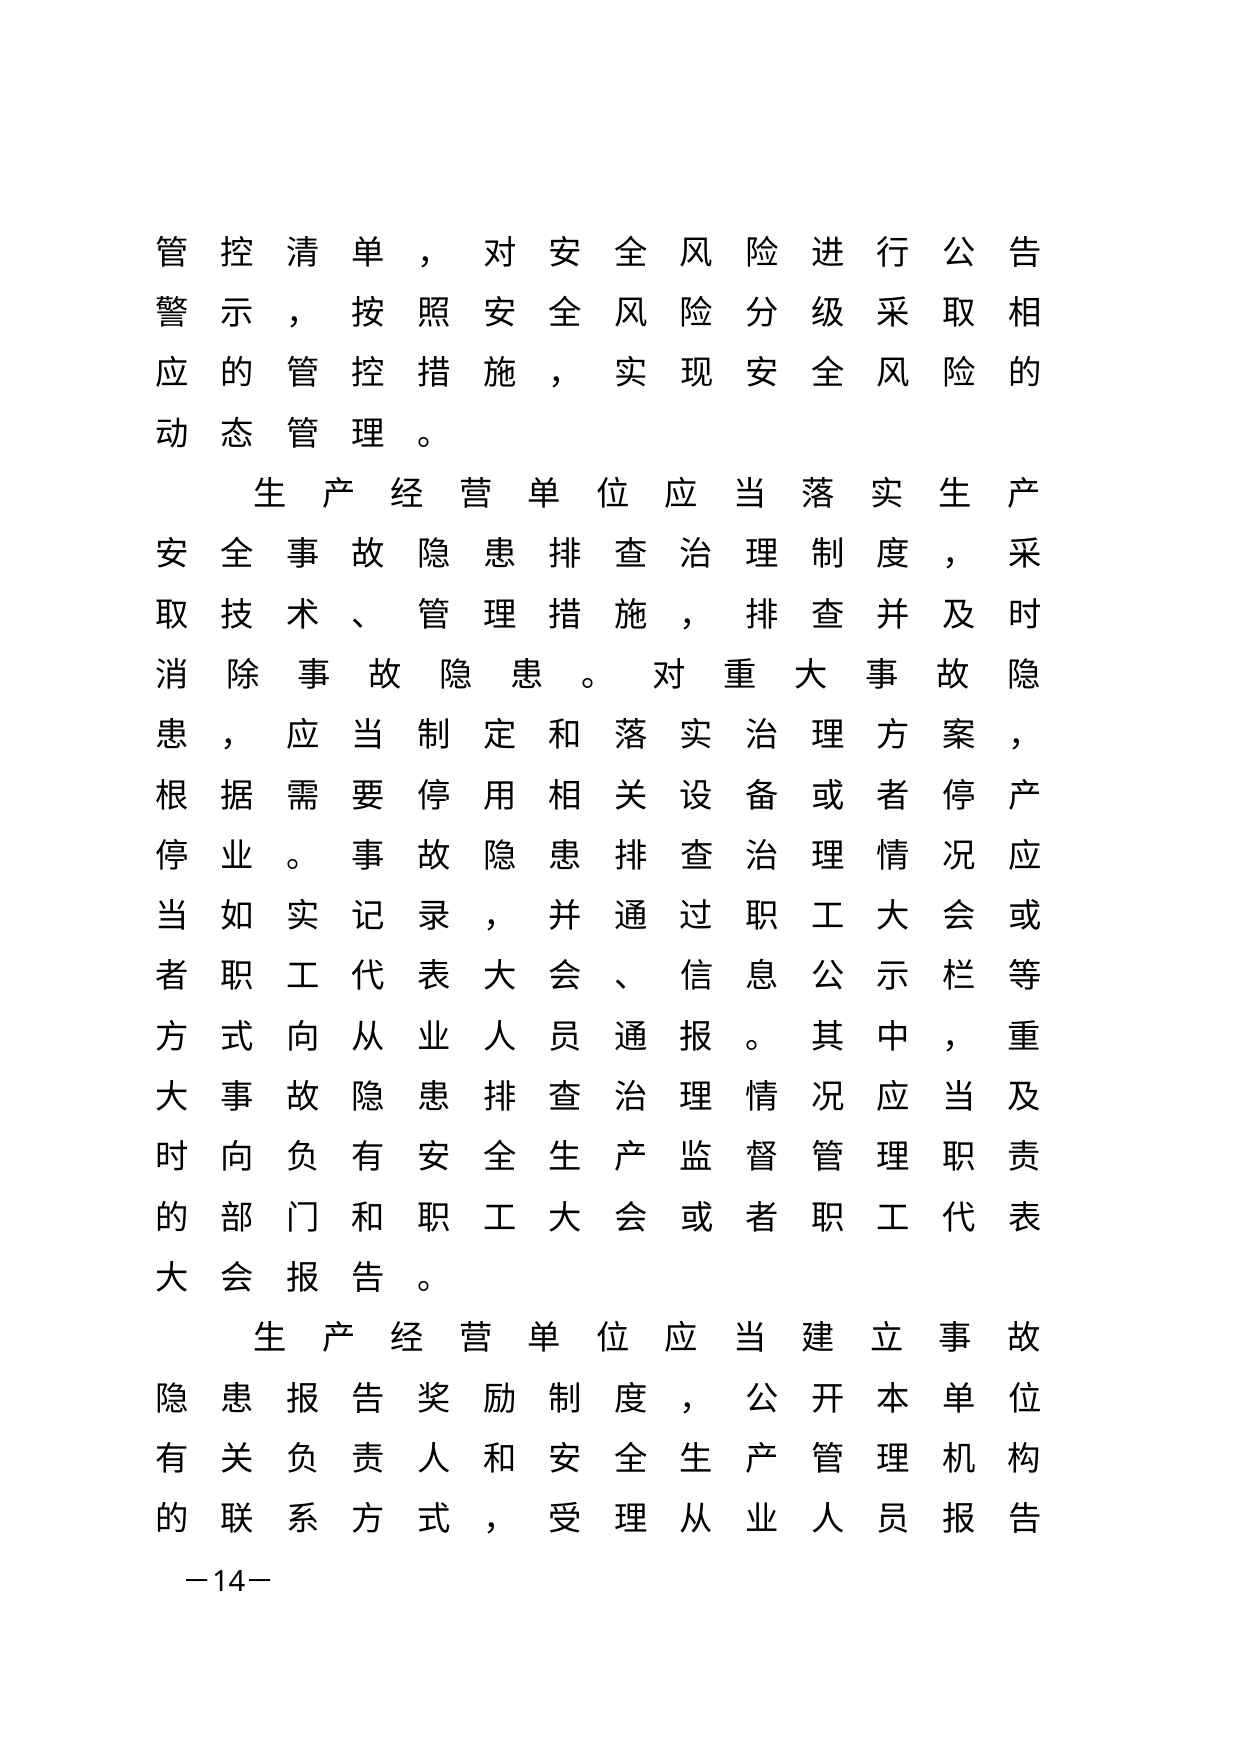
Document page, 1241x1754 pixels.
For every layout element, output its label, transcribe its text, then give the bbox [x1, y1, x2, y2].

list 十二、生产经营单位应当落实安全风险分级管控制度。定期进行安全风险辨识评估，科学评定安全风险等级，编制安全风险管控清单，对安全风险进行公告警示，按照安全风险分级采取相应的管控措施，实现安全风险的动态管理。 [155, 219, 1073, 461]
list 生产经营单位应当建立事故隐患报告奖励制度，公开本单位有关负责人和安全生产管理机构的联系方式，受理从业人员报告的安全生产问题，对报告事故隐患的从业人员给予表扬、奖励。 [155, 1305, 1073, 1546]
list 生产经营单位应当落实生产安全事故隐患排查治理制度，采取技术、管理措施，排查并及时消除事故隐患。对重大事故隐患，应当制定和落实治理方案，根据需要停用相关设备或者停产停业。事故隐患排查治理情况应当如实记录，并通过职工大会或者职工代表大会、信息公示栏等方式向从业人员通报。其中，重大事故隐患排查治理情况应当及时向负有安全生产监督管理职责的部门和职工大会或者职工代表大会报告。 [155, 461, 1073, 1305]
